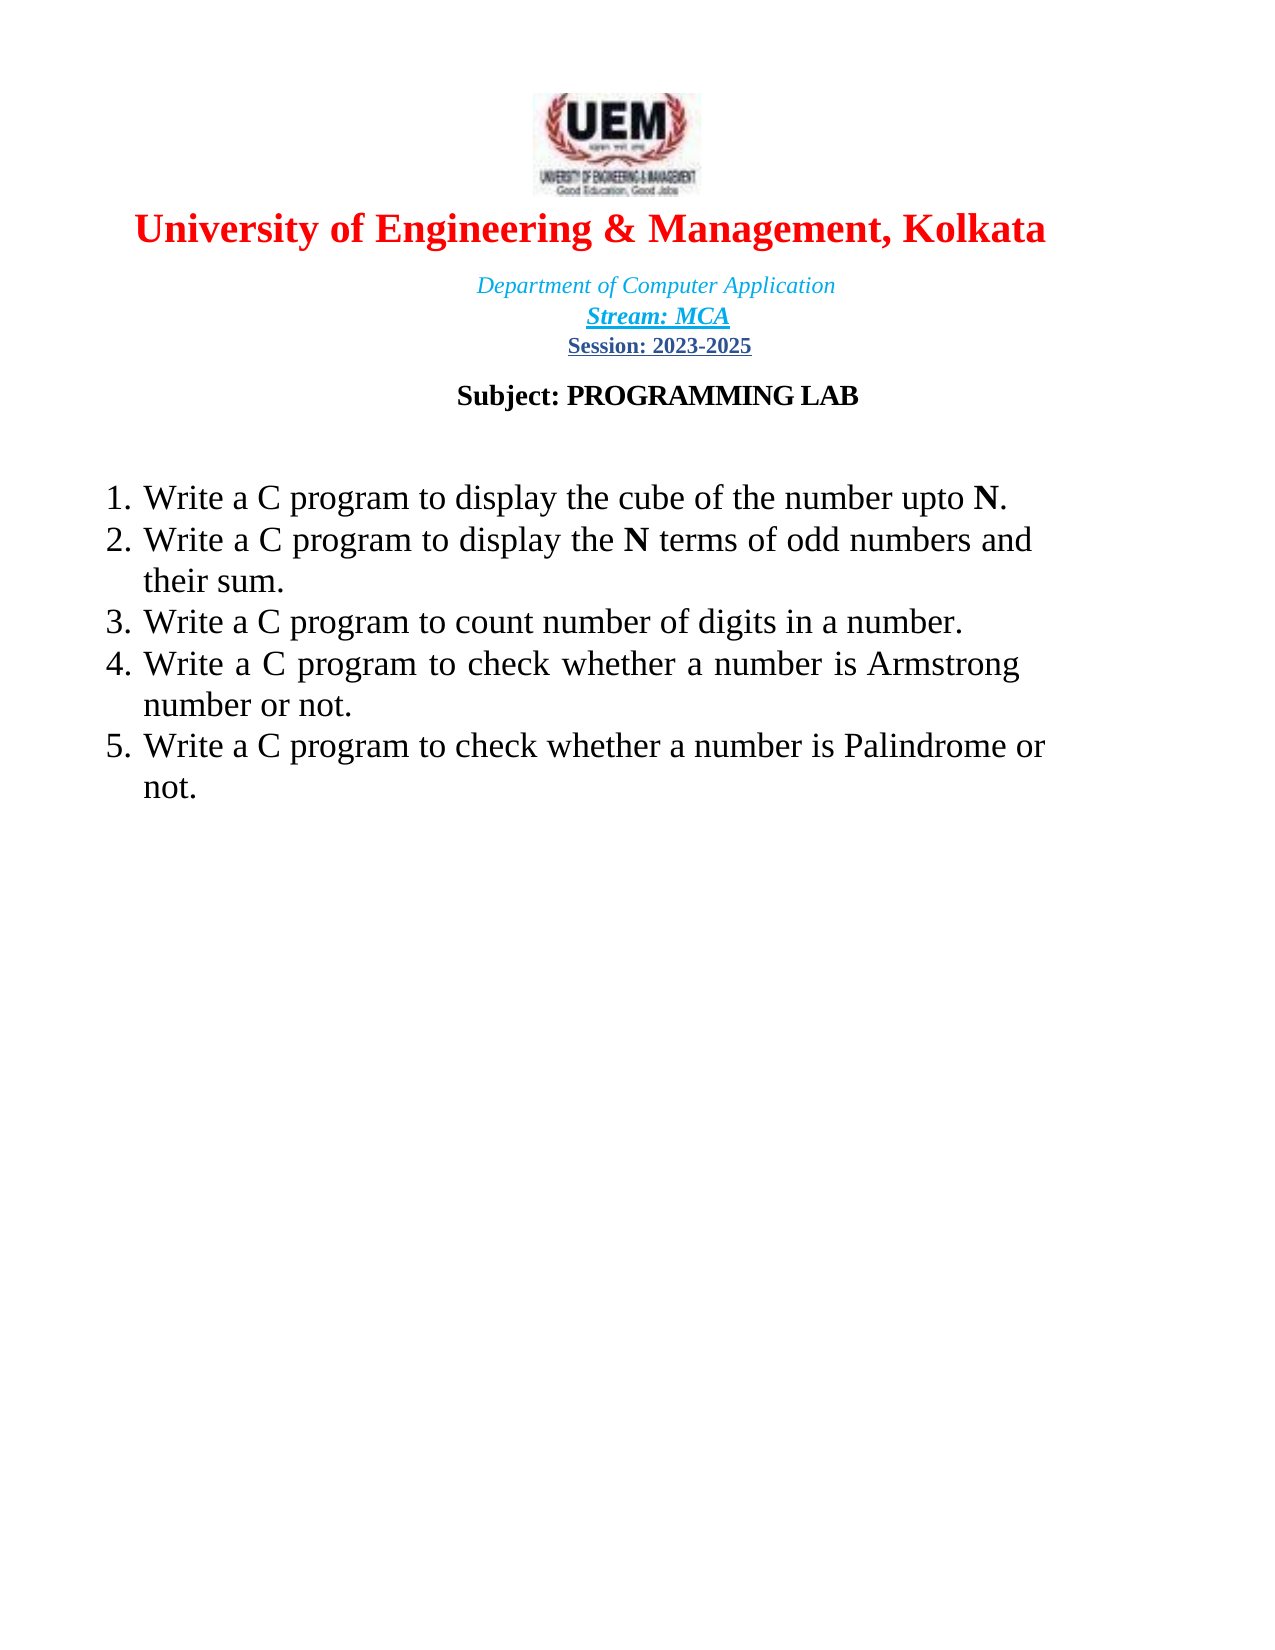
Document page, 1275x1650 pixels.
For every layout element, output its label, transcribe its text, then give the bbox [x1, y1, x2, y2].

text Session: 2023-2025 [388, 332, 931, 359]
list Write a C program to check whether a number is Palindrome or not. [105, 724, 1096, 806]
text Stream: MCA [388, 301, 931, 330]
title University of Engineering & Management, Kolkata [134, 203, 1096, 251]
text Department of Computer Application [386, 271, 928, 299]
text Subject: PROGRAMMING LAB [388, 378, 928, 412]
list Write a C program to check whether a number is Armstrong number or not. [106, 642, 1084, 724]
list Write a C program to display the cube of the number upto N. [105, 477, 1096, 517]
list Write a C program to count number of digits in a number. [105, 600, 1096, 641]
list Write a C program to display the N terms of odd numbers and their sum. [106, 518, 1084, 600]
picture [532, 93, 702, 197]
